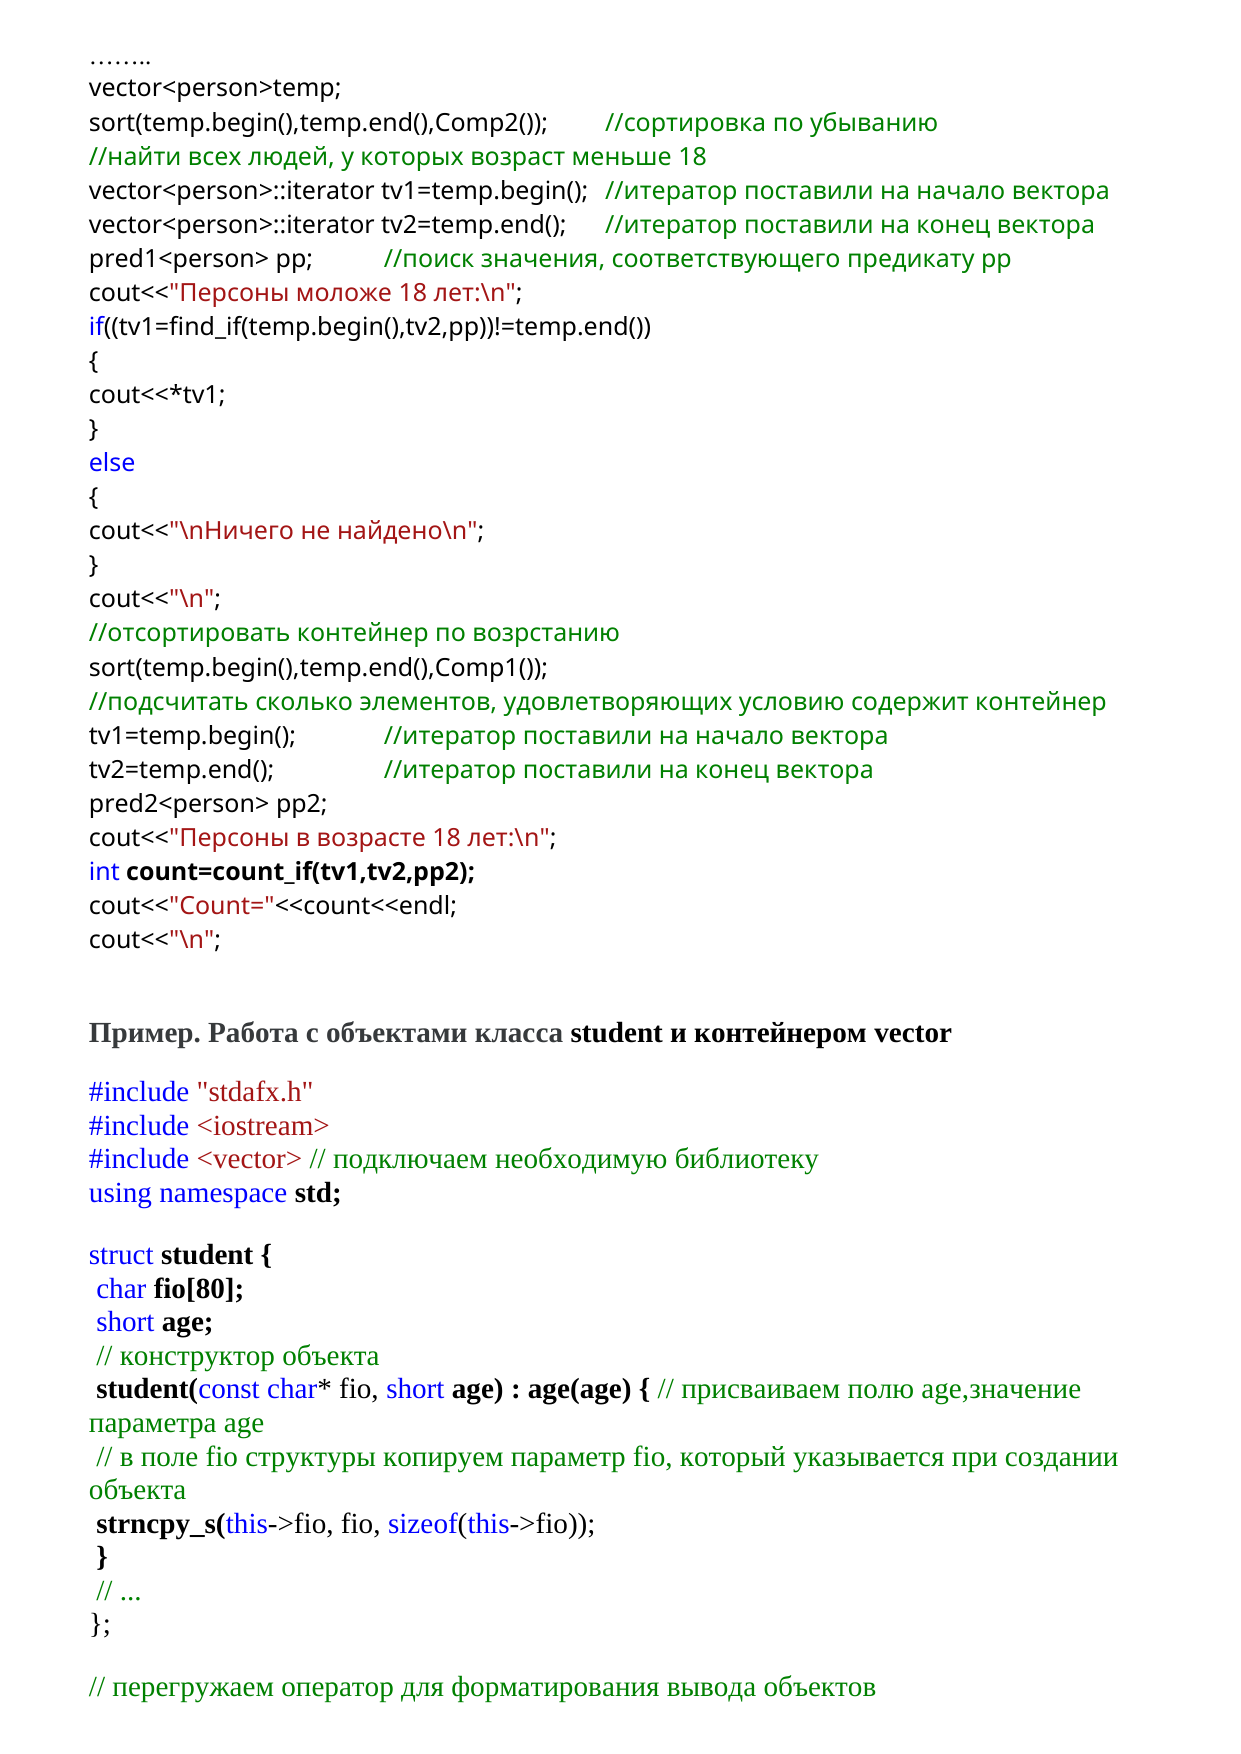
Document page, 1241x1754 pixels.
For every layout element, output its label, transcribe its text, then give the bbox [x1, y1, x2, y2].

text cout<<*tv1; [89, 377, 1152, 411]
text // в поле fio структуры копируем параметр fio, который указывается при создании объекта [89, 1439, 1152, 1506]
text #include "stdafx.h" [89, 1074, 1152, 1108]
text } [89, 1539, 1152, 1573]
text //найти всеx людей, у которых возраст меньше 18 [89, 138, 1152, 172]
text //отсортировать контейнер по возрстанию [89, 615, 1152, 649]
text student(const char* fio, short age) : age(age) { // присваиваем полю age,значение параметра age [89, 1372, 1152, 1439]
text tv2=temp.end(); //итератор поставили на конец вектора [89, 751, 1152, 785]
text using namespace std; [89, 1175, 1152, 1209]
text } [89, 411, 1152, 445]
text // конструктор объекта [89, 1338, 1152, 1372]
text struct student { [89, 1237, 1152, 1271]
text strncpy_s(this->fio, fio, sizeof(this->fio)); [89, 1506, 1152, 1539]
text sort(temp.begin(),temp.end(),Comp2()); //сортировка по убыванию [89, 104, 1152, 138]
text vector<person>temp; [89, 70, 1152, 104]
text { [89, 343, 1152, 377]
text vector<person>::iterator tv1=temp.begin(); //итератор поставили на начало вектора [89, 172, 1152, 206]
text cout<<"\n"; [89, 581, 1152, 615]
text #include <vector> // подключаем необходимую библиотеку [89, 1142, 1152, 1175]
text } [89, 547, 1152, 581]
text char fio[80]; [89, 1271, 1152, 1304]
text vector<person>::iterator tv2=temp.end(); //итератор поставили на конец вектора [89, 206, 1152, 240]
text short age; [89, 1304, 1152, 1338]
text if((tv1=find_if(temp.begin(),tv2,pp))!=temp.end()) [89, 308, 1152, 343]
text cout<<"Персоны в возрасте 18 лет:\n"; [89, 819, 1152, 853]
text // ... [89, 1573, 1152, 1606]
text Пример. Работа с объектами класса student и контейнером vector [570, 1015, 1152, 1049]
text pred2<person> pp2; [89, 785, 1152, 819]
text { [89, 479, 1152, 513]
text else [89, 445, 1152, 479]
text //подсчитать сколько элементов, удовлетворяющих условию содержит контейнер [89, 683, 1152, 717]
text cout<<"\n"; [89, 922, 1152, 956]
text sort(temp.begin(),temp.end(),Comp1()); [89, 649, 1152, 683]
text …….. [89, 41, 1152, 70]
text cout<<"\nНичего не найдено\n"; [89, 513, 1152, 547]
text tv1=temp.begin(); //итератор поставили на начало вектора [89, 717, 1152, 751]
text #include <iostream> [89, 1108, 1152, 1142]
text cout<<"Count="<<count<<endl; [89, 888, 1152, 922]
text pred1<person> pp; //поиск значения, соответствующего предикату pp [89, 240, 1152, 274]
text int count=count_if(tv1,tv2,pp2); [89, 853, 1152, 888]
text }; [89, 1606, 1152, 1640]
text cout<<"Персоны моложе 18 лет:\n"; [89, 274, 1152, 308]
text // перегружаем оператор для форматирования вывода объектов [89, 1669, 1152, 1702]
